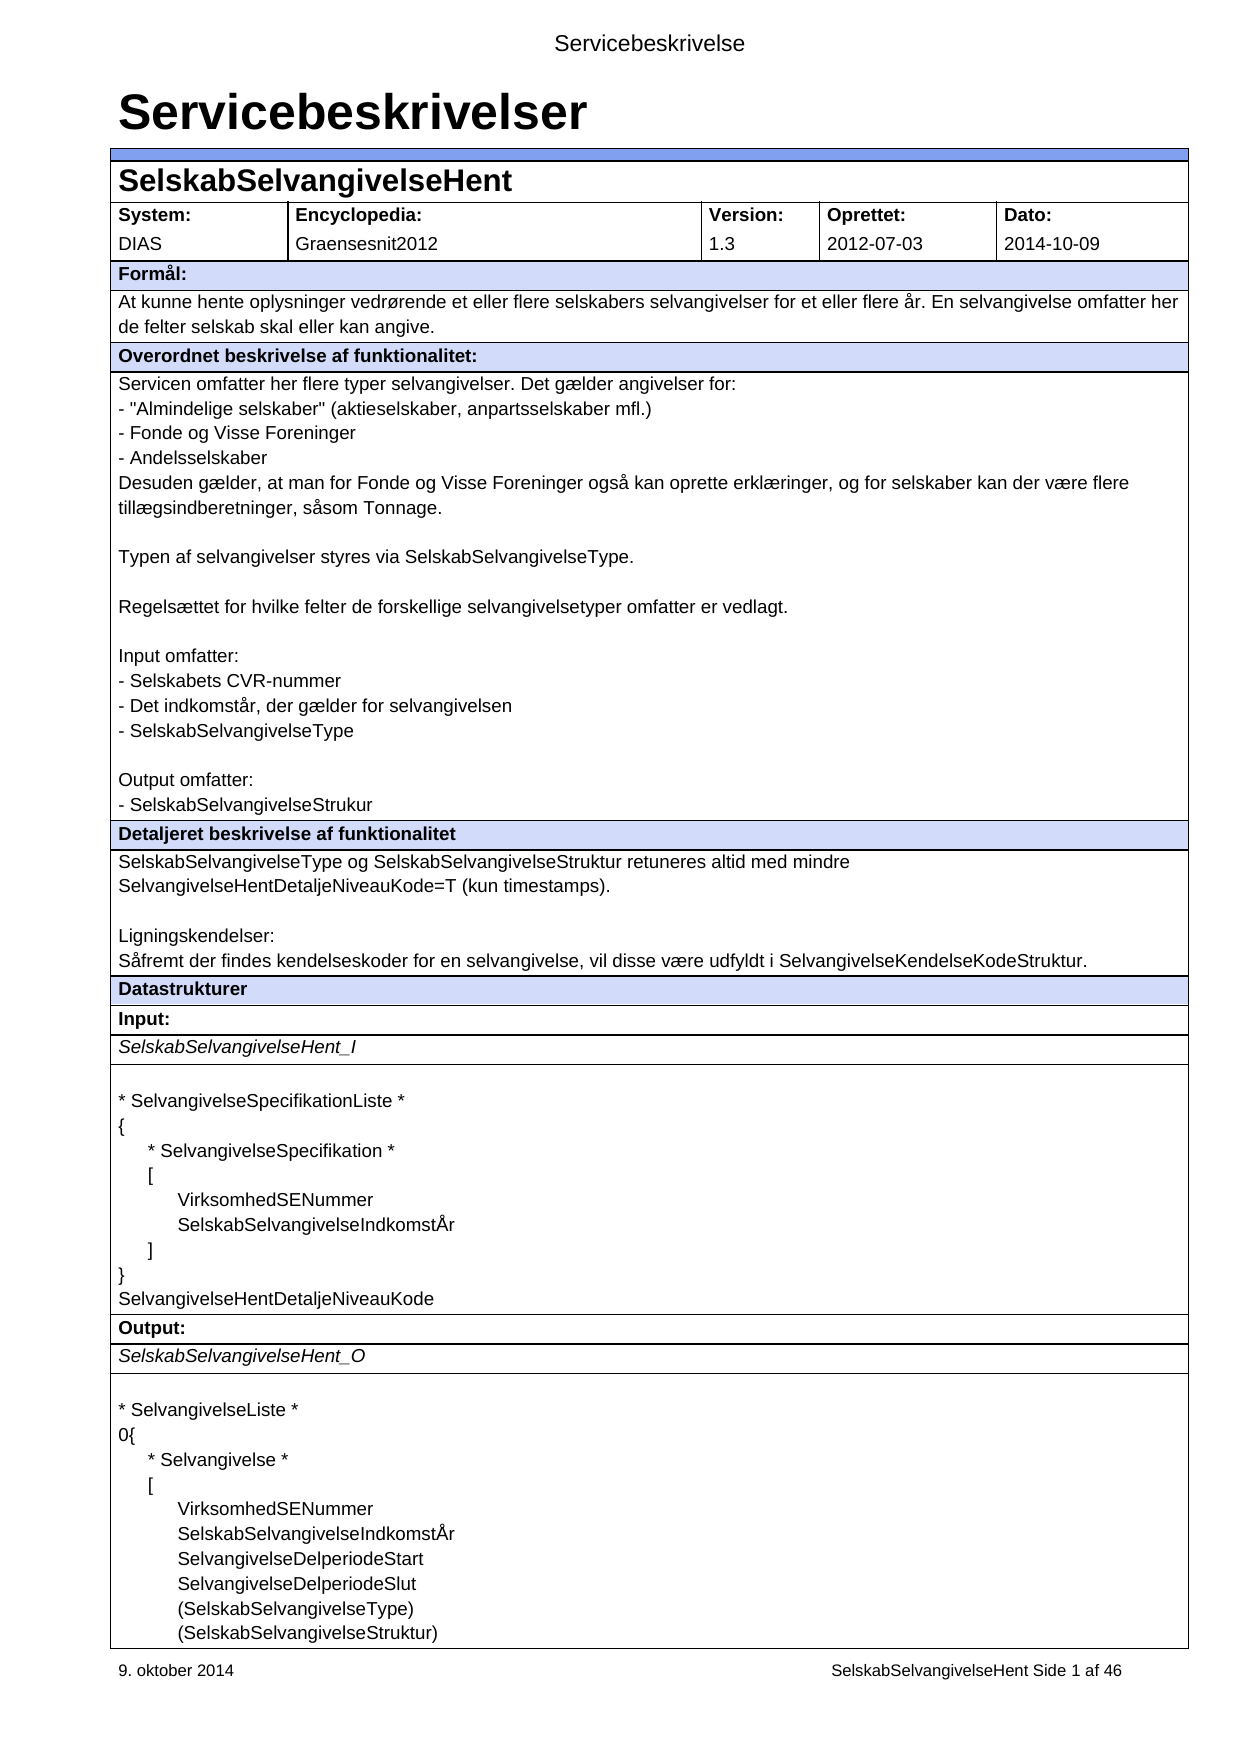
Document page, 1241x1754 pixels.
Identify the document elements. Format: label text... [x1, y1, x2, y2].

table_cell Formål: [111, 262, 1188, 290]
table_cell SelskabSelvangivelseHent_I [111, 1036, 1188, 1063]
table_cell Input: [111, 1006, 1188, 1034]
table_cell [111, 1374, 1188, 1647]
table_cell Graensesnit2012 [289, 231, 701, 260]
table_cell SelskabSelvangivelseHent [111, 162, 1188, 201]
table_cell System: [111, 203, 287, 231]
table_cell Dato: [997, 203, 1188, 231]
table_cell SelskabSelvangivelseType og SelskabSelvangivelseStruktur retuneres altid med mindre SelvangivelseHentDetaljeNiveauKode=T (kun timestamps). Ligningskendelser: Såfremt der findes kendelseskoder for en selvangivelse, vil disse være udfyldt i SelvangivelseKendelseKodeStruktur. [111, 851, 1188, 975]
text Servicebeskrivelser [118, 82, 1181, 140]
table_cell SelskabSelvangivelseHent_O [111, 1345, 1188, 1373]
table_cell Datastrukturer [111, 977, 1188, 1004]
table_cell Oprettet: [820, 203, 996, 231]
table_cell * SelvangivelseSpecifikationListe * { * SelvangivelseSpecifikation * [ VirksomhedSENummer SelskabSelvangivelseIndkomstÅr ] } SelvangivelseHentDetaljeNiveauKode [111, 1065, 1188, 1314]
table_cell Detaljeret beskrivelse af funktionalitet [111, 821, 1188, 849]
table_cell 2014-10-09 [997, 231, 1188, 260]
table_cell Version: [702, 203, 819, 231]
table_cell Output: [111, 1315, 1188, 1343]
table_cell 1.3 [702, 231, 819, 260]
table_cell 2012-07-03 [820, 231, 996, 260]
table_cell DIAS [111, 231, 287, 260]
table_cell Servicen omfatter her flere typer selvangivelser. Det gælder angivelser for: - "Almindelige selskaber" (aktieselskaber, anpartsselskaber mfl.) - Fonde og Visse Foreninger - Andelsselskaber Desuden gælder, at man for Fonde og Visse Foreninger også kan oprette erklæringer, og for selskaber kan der være flere tillægsindberetninger, såsom Tonnage. Typen af selvangivelser styres via SelskabSelvangivelseType. Regelsættet for hvilke felter de forskellige selvangivelsetyper omfatter er vedlagt. Input omfatter: - Selskabets CVR-nummer - Det indkomstår, der gælder for selvangivelsen - SelskabSelvangivelseType Output omfatter: - SelskabSelvangivelseStrukur [111, 373, 1188, 819]
table_cell At kunne hente oplysninger vedrørende et eller flere selskabers selvangivelser for et eller flere år. En selvangivelse omfatter her de felter selskab skal eller kan angive. [111, 291, 1188, 342]
table_cell Encyclopedia: [289, 203, 701, 231]
table_cell Overordnet beskrivelse af funktionalitet: [111, 343, 1188, 371]
table_header [111, 149, 1188, 160]
